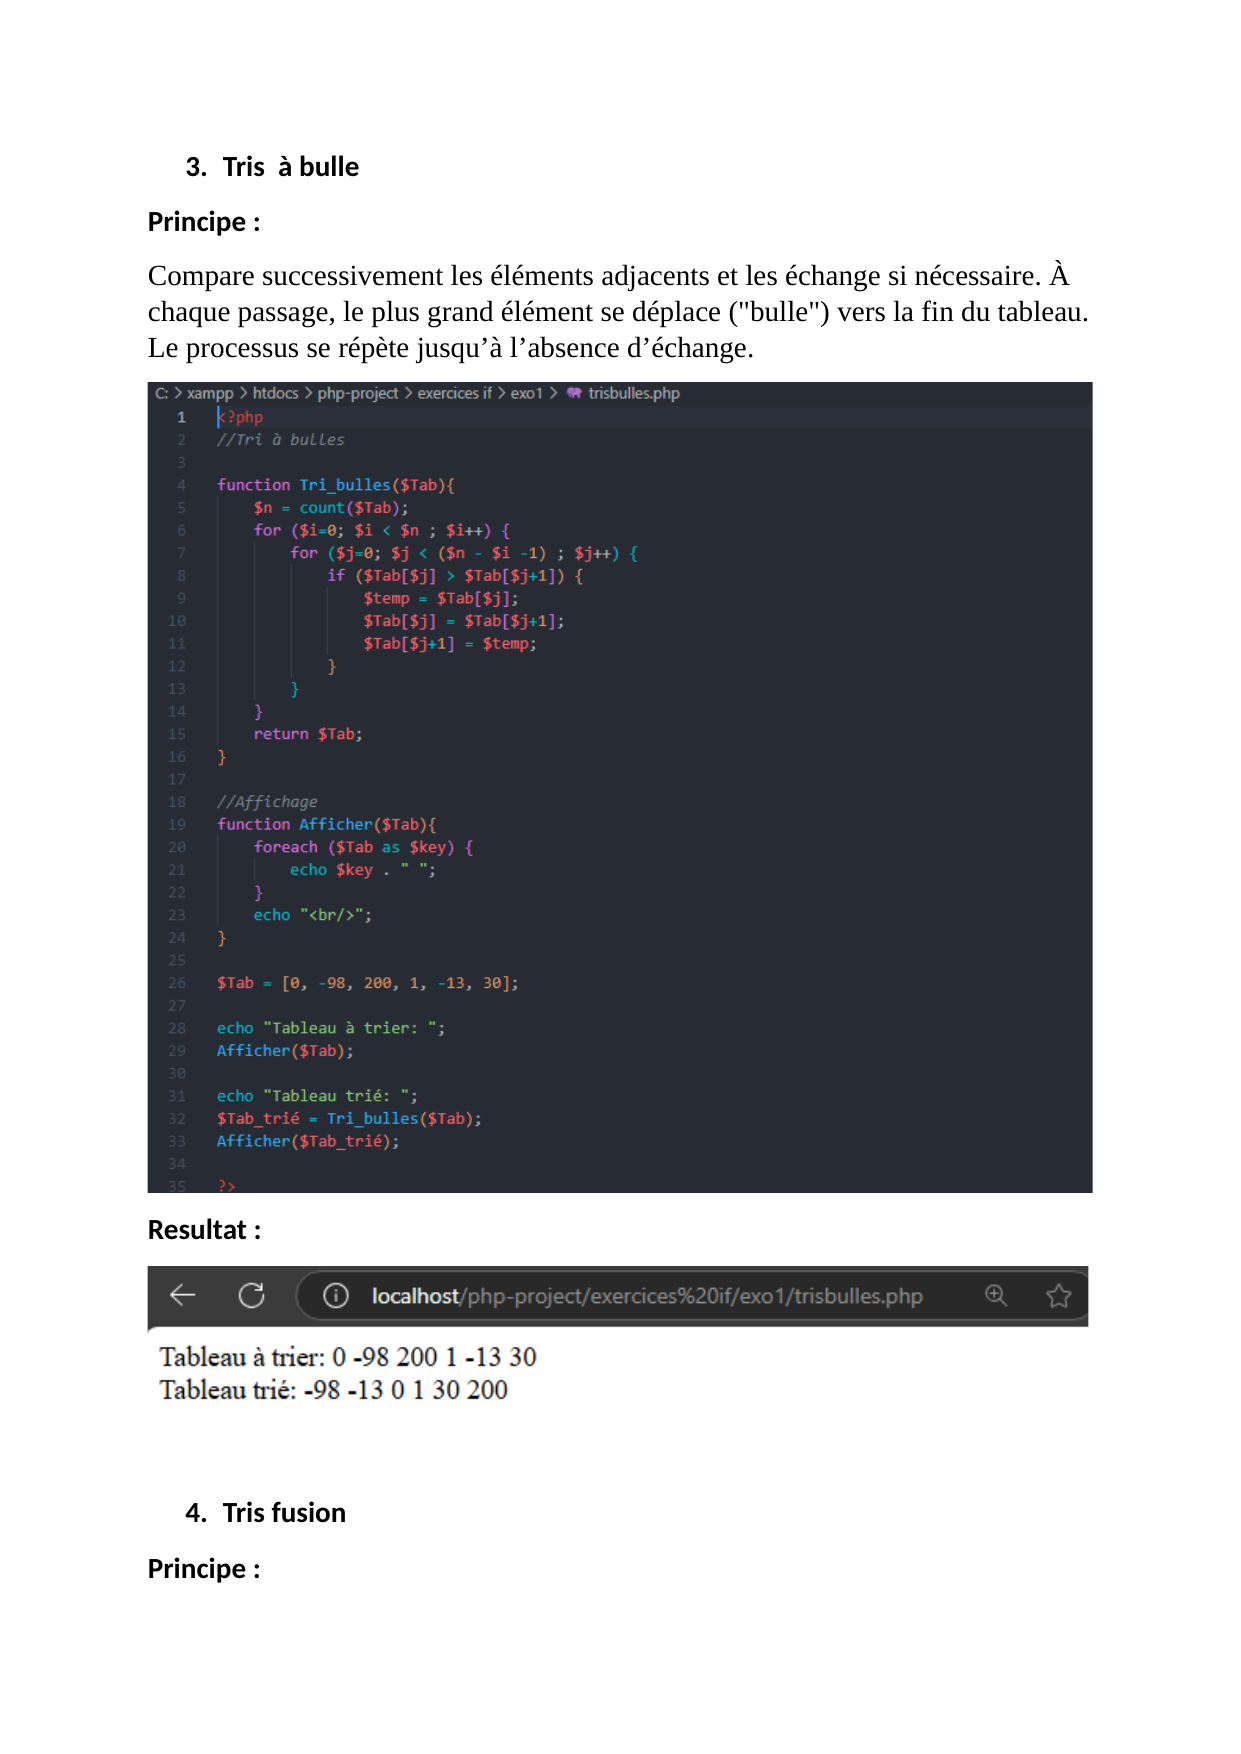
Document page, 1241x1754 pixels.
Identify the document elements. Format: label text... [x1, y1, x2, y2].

text Principe : [148, 203, 1093, 238]
picture [147, 382, 1093, 1193]
text Compare successivement les éléments adjacents et les échange si nécessaire. À chaque passage, le plus grand élément se déplace ("bulle") vers la fin du tableau. Le processus se répète jusqu’à l’absence d’échange. [148, 258, 1093, 364]
text Principe : [148, 1550, 1093, 1585]
list Tris à bulle [185, 148, 1093, 183]
list Tris fusion [185, 1494, 1093, 1530]
picture [147, 1266, 1089, 1476]
text Resultat : [148, 1211, 1093, 1247]
